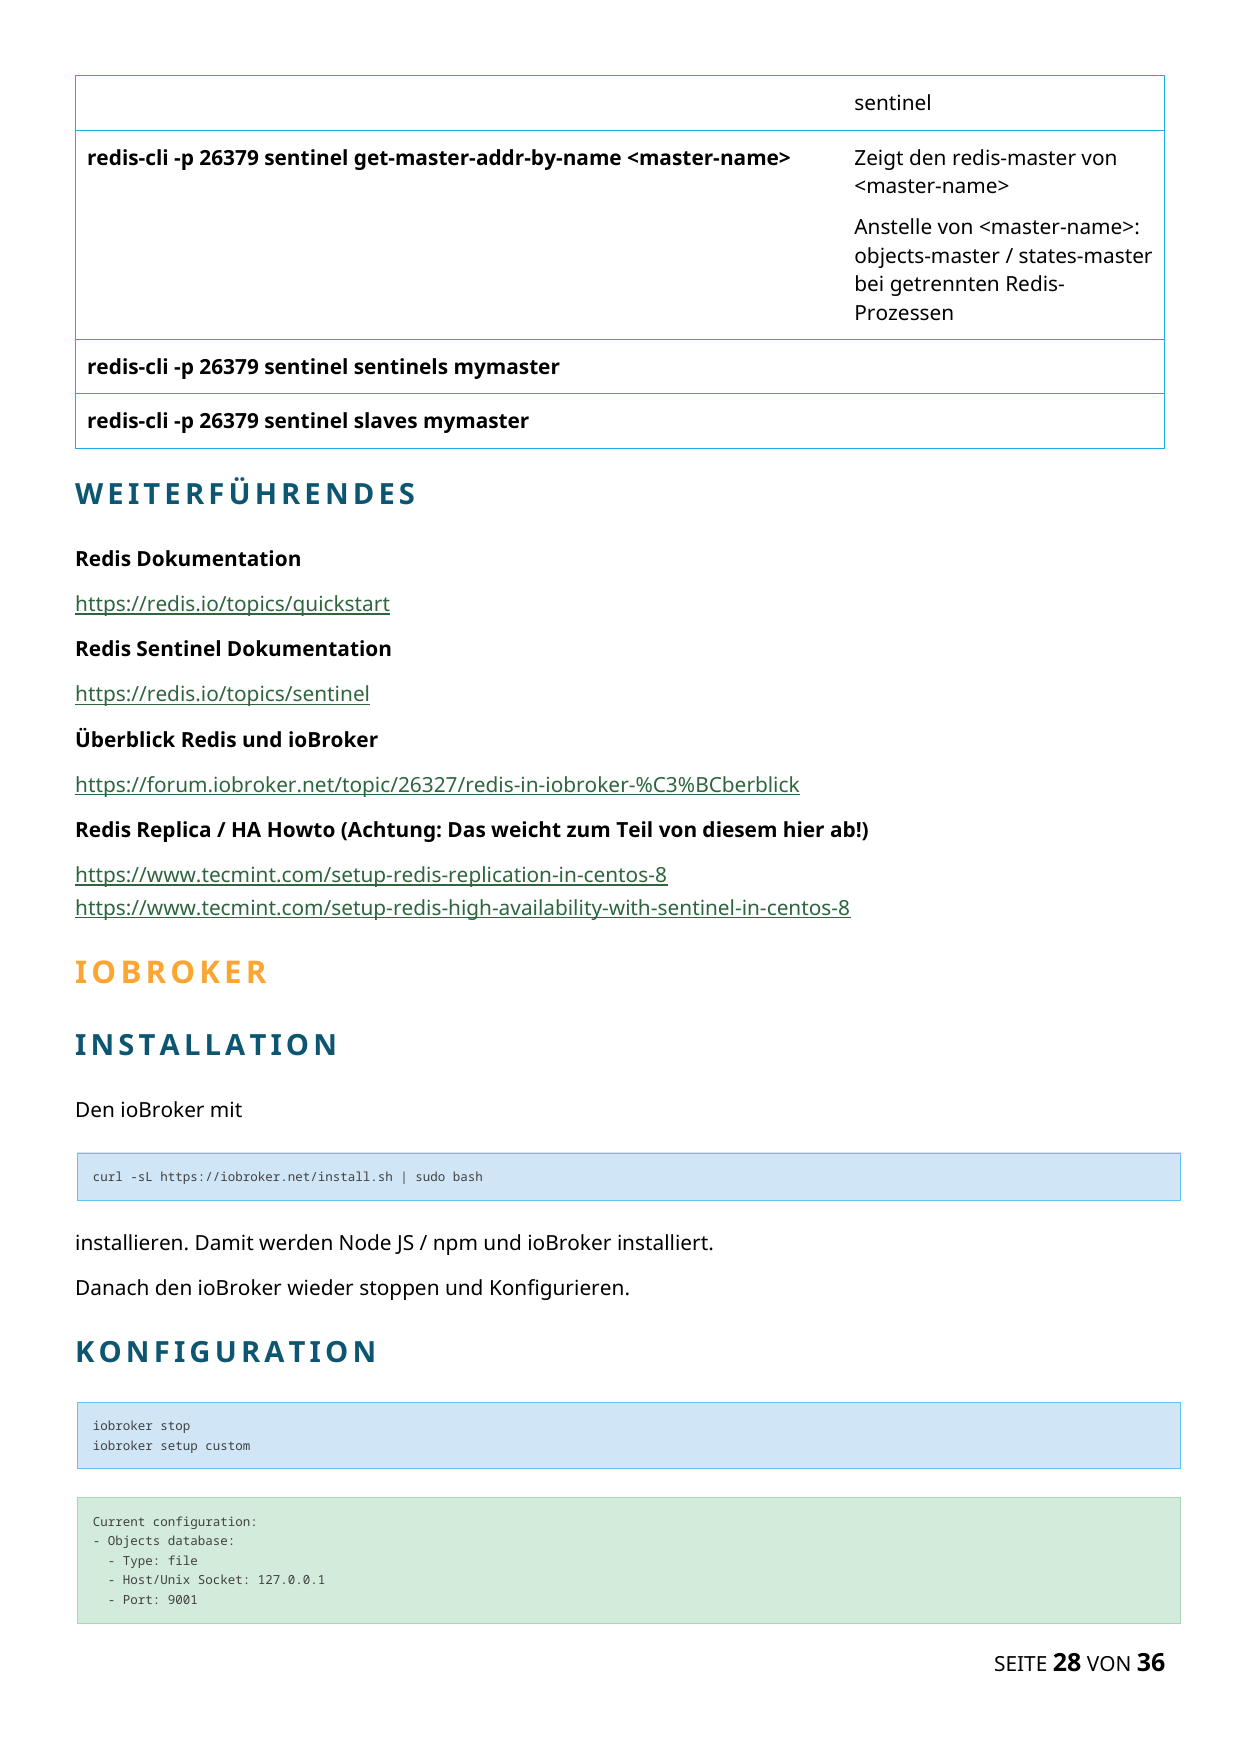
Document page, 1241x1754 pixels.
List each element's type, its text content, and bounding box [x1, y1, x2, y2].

text https://redis.io/topics/quickstart [75, 589, 1165, 618]
text iobroker stop iobroker setup custom [78, 1403, 1180, 1468]
table_cell redis-cli -p 26379 sentinel slaves mymaster [76, 394, 843, 448]
text Redis Sentinel Dokumentation [75, 634, 1165, 663]
table_cell redis-cli -p 26379 sentinel get-master-addr-by-name <master-name> [76, 131, 843, 339]
table_cell [843, 394, 1164, 448]
text installieren. Damit werden Node JS / npm und ioBroker installiert. [75, 1228, 1165, 1257]
subtitle Installation [75, 1024, 1165, 1064]
text https://redis.io/topics/sentinel [75, 679, 1165, 708]
table_cell Zeigt den redis-master von <master-name> Anstelle von <master-name>: objects-master / states-master bei getrennten Redis-Prozessen [843, 131, 1164, 339]
text curl -sL https://iobroker.net/install.sh | sudo bash [78, 1154, 1180, 1200]
text Redis Replica / HA Howto (Achtung: Das weicht zum Teil von diesem hier ab!) [75, 815, 1165, 843]
subtitle ioBroker [75, 950, 1165, 993]
text https://forum.iobroker.net/topic/26327/redis-in-iobroker-%C3%BCberblick [75, 770, 1165, 798]
subtitle Konfiguration [75, 1331, 1165, 1371]
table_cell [76, 76, 843, 129]
table_cell [843, 340, 1164, 393]
text Den ioBroker mit [75, 1095, 1165, 1123]
text Redis Dokumentation [75, 544, 1165, 573]
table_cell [843, 76, 1164, 129]
table_cell redis-cli -p 26379 sentinel sentinels mymaster [76, 340, 843, 393]
text https://www.tecmint.com/setup-redis-replication-in-centos-8 https://www.tecmint.com/setup-redis-high-availability-with-sentinel-in-centos-8 [75, 860, 1165, 921]
text Danach den ioBroker wieder stoppen und Konfigurieren. [75, 1273, 1165, 1302]
text Überblick Redis und ioBroker [75, 725, 1165, 753]
subtitle Weiterführendes [75, 474, 1165, 513]
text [78, 1498, 1180, 1623]
